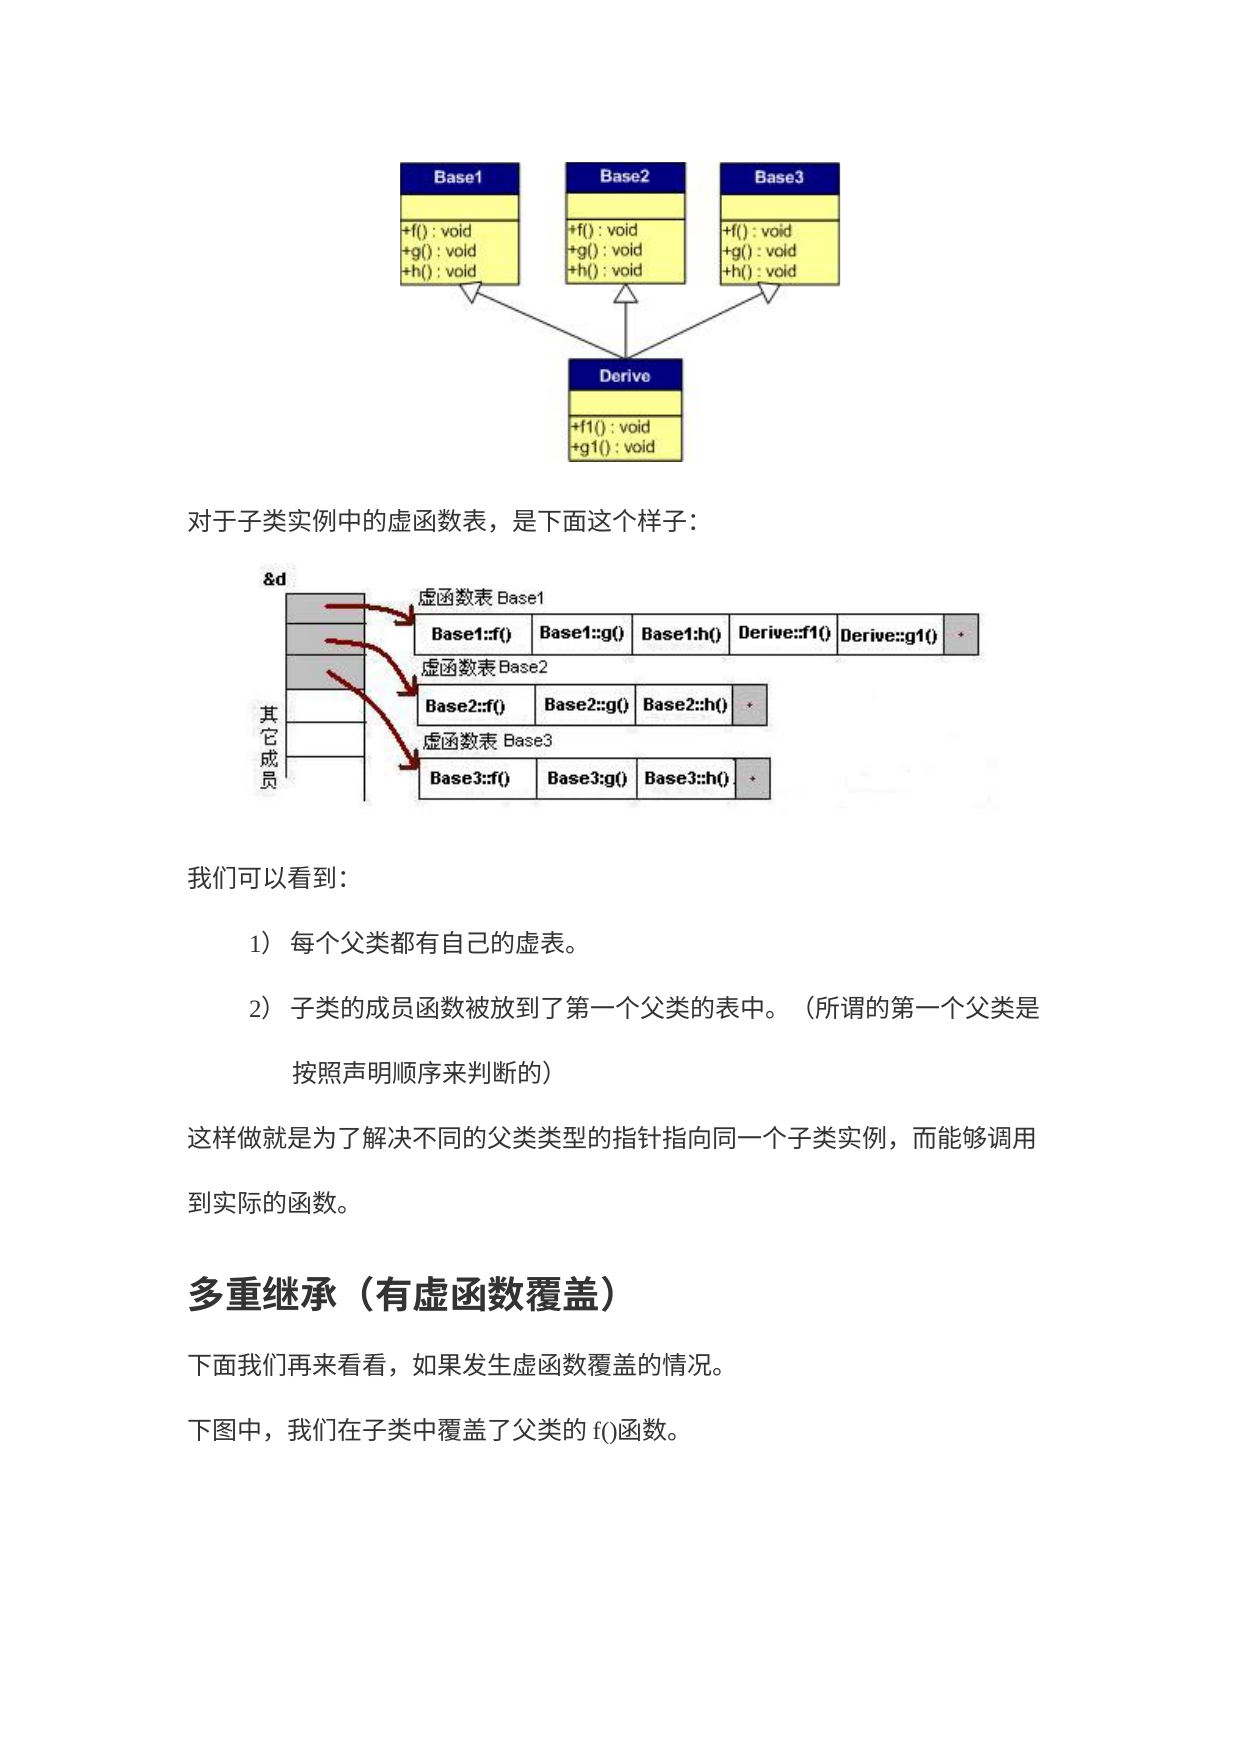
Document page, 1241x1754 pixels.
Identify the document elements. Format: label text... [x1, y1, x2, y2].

text 2） 子类的成员函数被放到了第一个父类的表中。（所谓的第一个父类是按照声明顺序来判断的） [249, 974, 1053, 1104]
text 对于子类实例中的虚函数表，是下面这个样子： [187, 487, 1053, 552]
text 下图中，我们在子类中覆盖了父类的f()函数。 [187, 1396, 1053, 1461]
text 我们可以看到： [187, 844, 1053, 909]
text 这样做就是为了解决不同的父类类型的指针指向同一个子类实例，而能够调用到实际的函数。 [187, 1104, 1053, 1234]
text 1） 每个父类都有自己的虚表。 [249, 909, 1053, 974]
picture [400, 162, 841, 462]
text 下面我们再来看看，如果发生虚函数覆盖的情况。 [187, 1331, 1053, 1396]
picture [234, 552, 1006, 822]
text 多重继承（有虚函数覆盖） [187, 1259, 1053, 1324]
